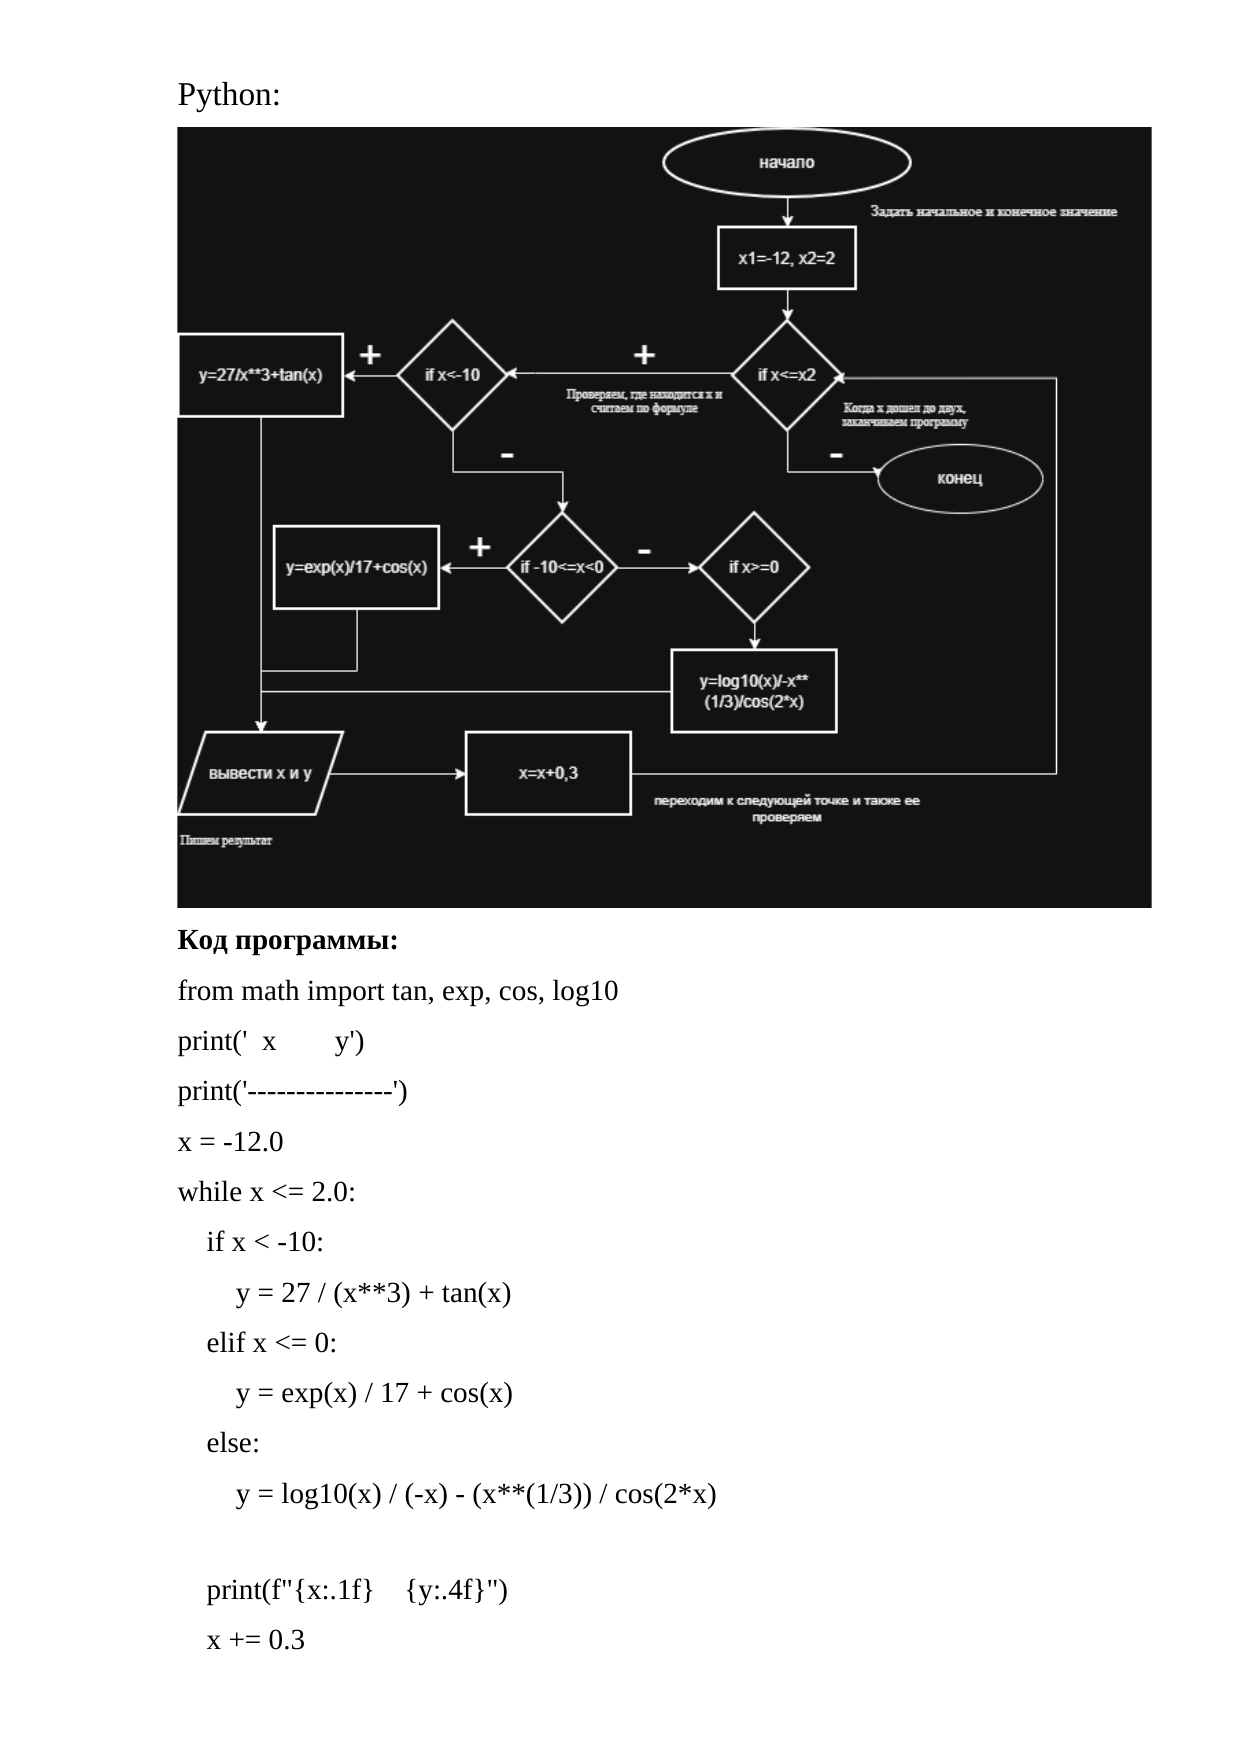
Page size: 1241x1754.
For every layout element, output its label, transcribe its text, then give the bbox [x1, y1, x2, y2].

text else: [177, 1426, 1152, 1459]
text print(' x y') [177, 1023, 1152, 1057]
picture [177, 127, 1152, 908]
text x += 0.3 [177, 1622, 1152, 1656]
text Python: [177, 74, 1152, 127]
text from math import tan, exp, cos, log10 [177, 973, 1152, 1006]
text print('---------------') [177, 1073, 1152, 1107]
text while x <= 2.0: [177, 1174, 1152, 1208]
text elif x <= 0: [177, 1325, 1152, 1358]
text y = 27 / (x**3) + tan(x) [177, 1275, 1152, 1308]
text print(f"{x:.1f} {y:.4f}") [177, 1572, 1152, 1606]
text Код программы: [177, 922, 1152, 956]
text y = log10(x) / (-x) - (x**(1/3)) / cos(2*x) [177, 1476, 1152, 1509]
text y = exp(x) / 17 + cos(x) [177, 1375, 1152, 1409]
text x = -12.0 [177, 1124, 1152, 1157]
text if x < -10: [177, 1224, 1152, 1258]
